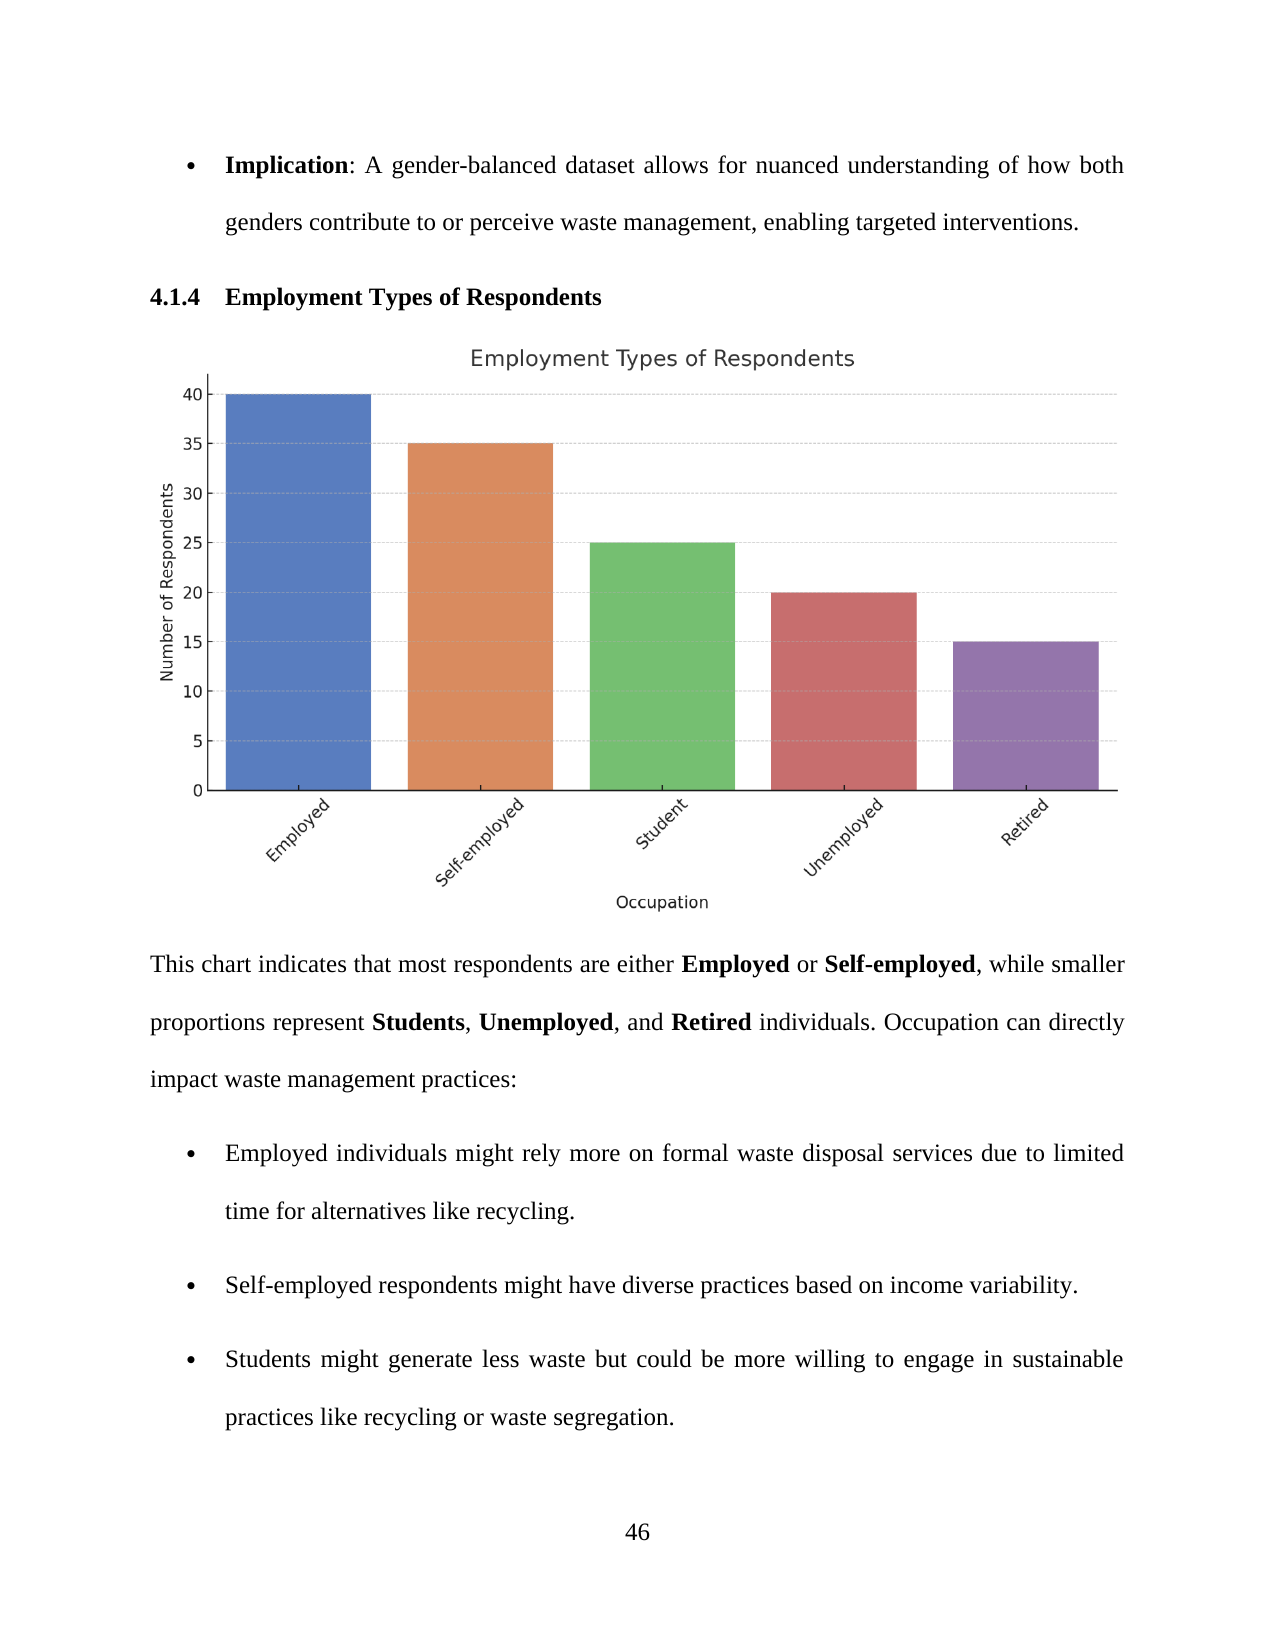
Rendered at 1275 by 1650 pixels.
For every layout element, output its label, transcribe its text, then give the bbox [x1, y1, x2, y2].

text This chart indicates that most respondents are either Employed or Self-employed, while smaller proportions represent Students, Unemployed, and Retired individuals. Occupation can directly impact waste management practices: [150, 921, 1125, 1093]
list Employed individuals might rely more on formal waste disposal services due to limited time for alternatives like recycling. [187, 1138, 1125, 1224]
list Students might generate less waste but could be more willing to engage in sustainable practices like recycling or waste segregation. [187, 1344, 1125, 1430]
list Implication: A gender-balanced dataset allows for nuanced understanding of how both genders contribute to or perceive waste management, enabling targeted interventions. [187, 150, 1125, 236]
picture [150, 339, 1125, 921]
list Self-employed respondents might have diverse practices based on income variability. [187, 1270, 1125, 1299]
subtitle 4.1.4 Employment Types of Respondents [150, 282, 1125, 310]
